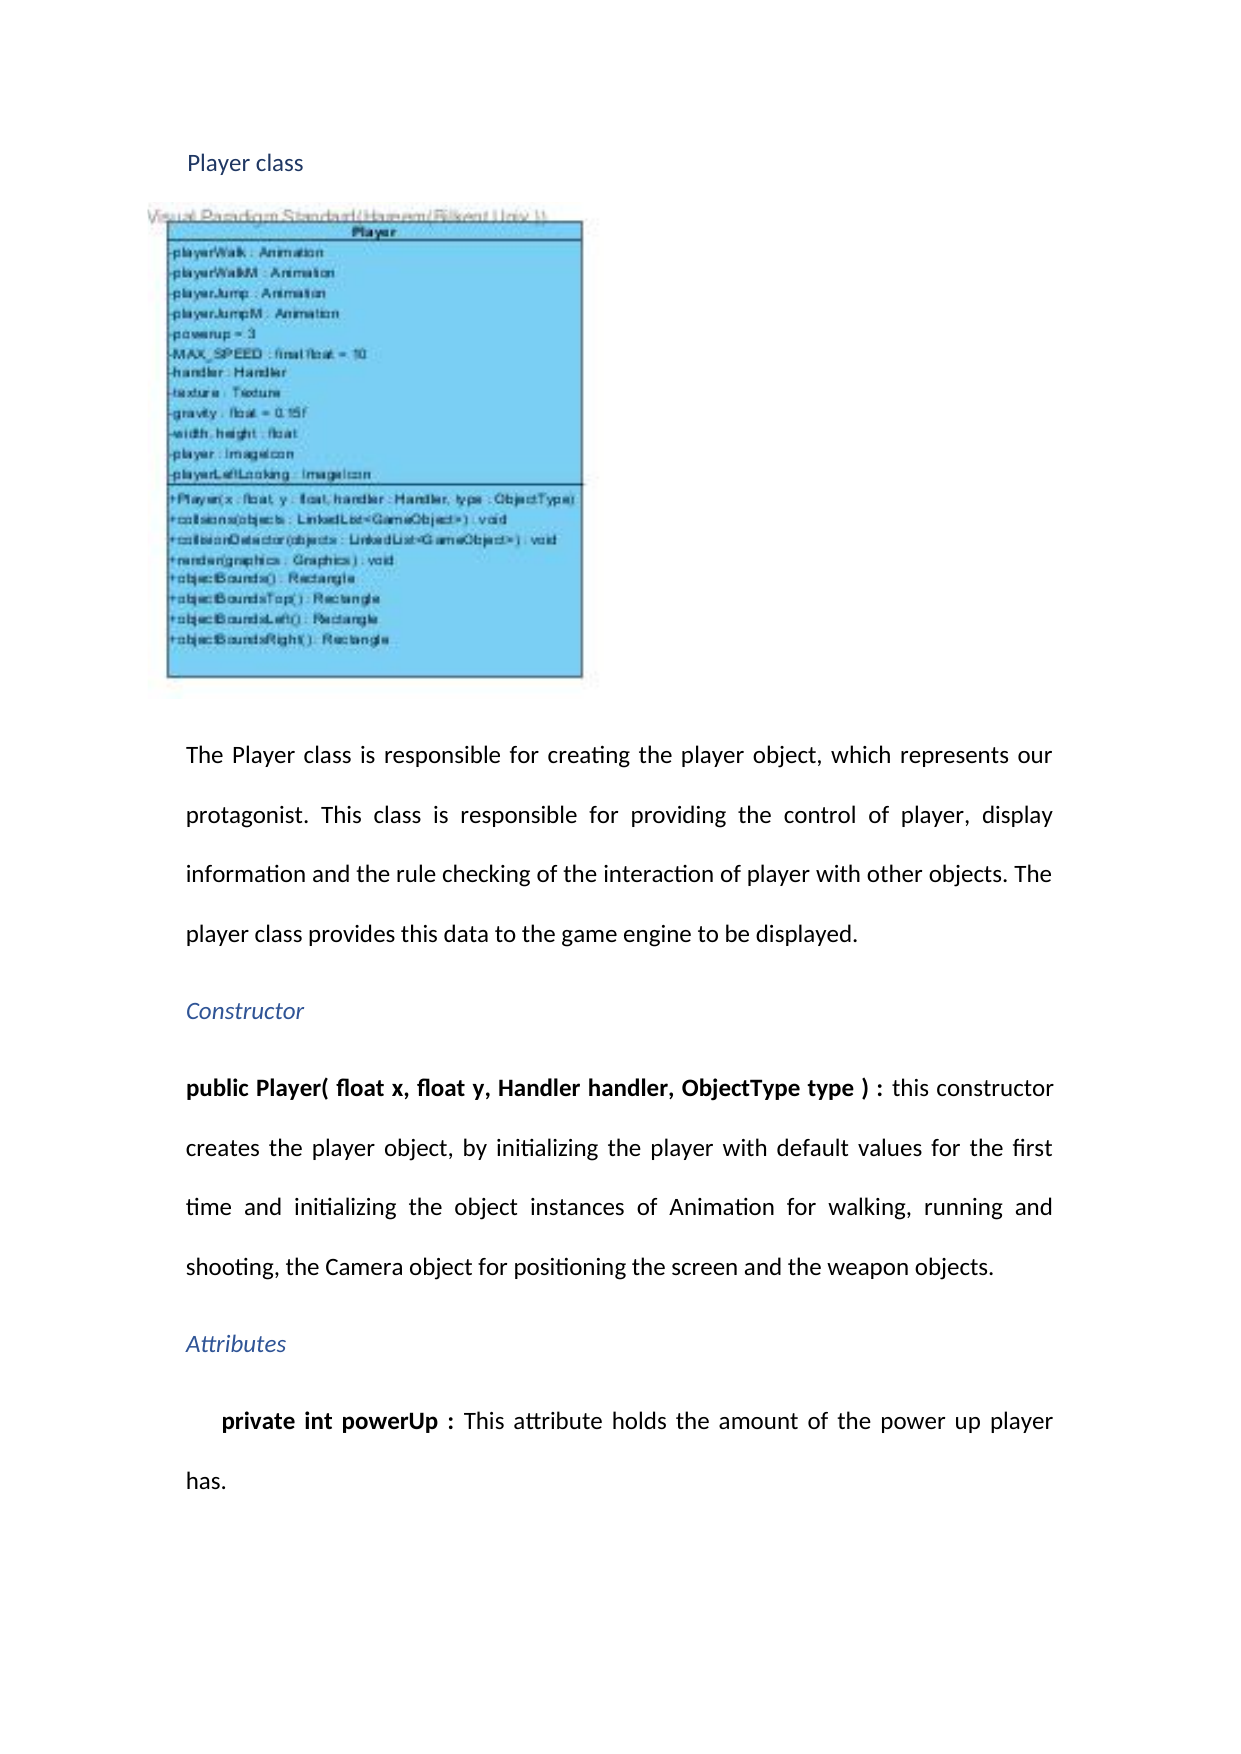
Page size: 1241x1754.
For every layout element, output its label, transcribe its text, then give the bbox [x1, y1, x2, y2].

text public Player( float x, float y, Handler handler, ObjectType type ) : this constructor creates the player object, by initializing the player with default values for the first time and initializing the object instances of Animation for walking, running and shooting, the Camera object for positioning the screen and the weapon objects. [186, 1072, 1054, 1281]
text Attributes [186, 1328, 1054, 1359]
text private int powerUp : This attribute holds the amount of the power up player has. [186, 1406, 1054, 1496]
picture [147, 202, 604, 699]
text Constructor [186, 995, 1054, 1026]
subtitle Player class [187, 148, 1093, 178]
text The Player class is responsible for creating the player object, which represents our protagonist. This class is responsible for providing the control of player, display information and the rule checking of the interaction of player with other objects. The player class provides this data to the game engine to be displayed. [186, 739, 1054, 948]
